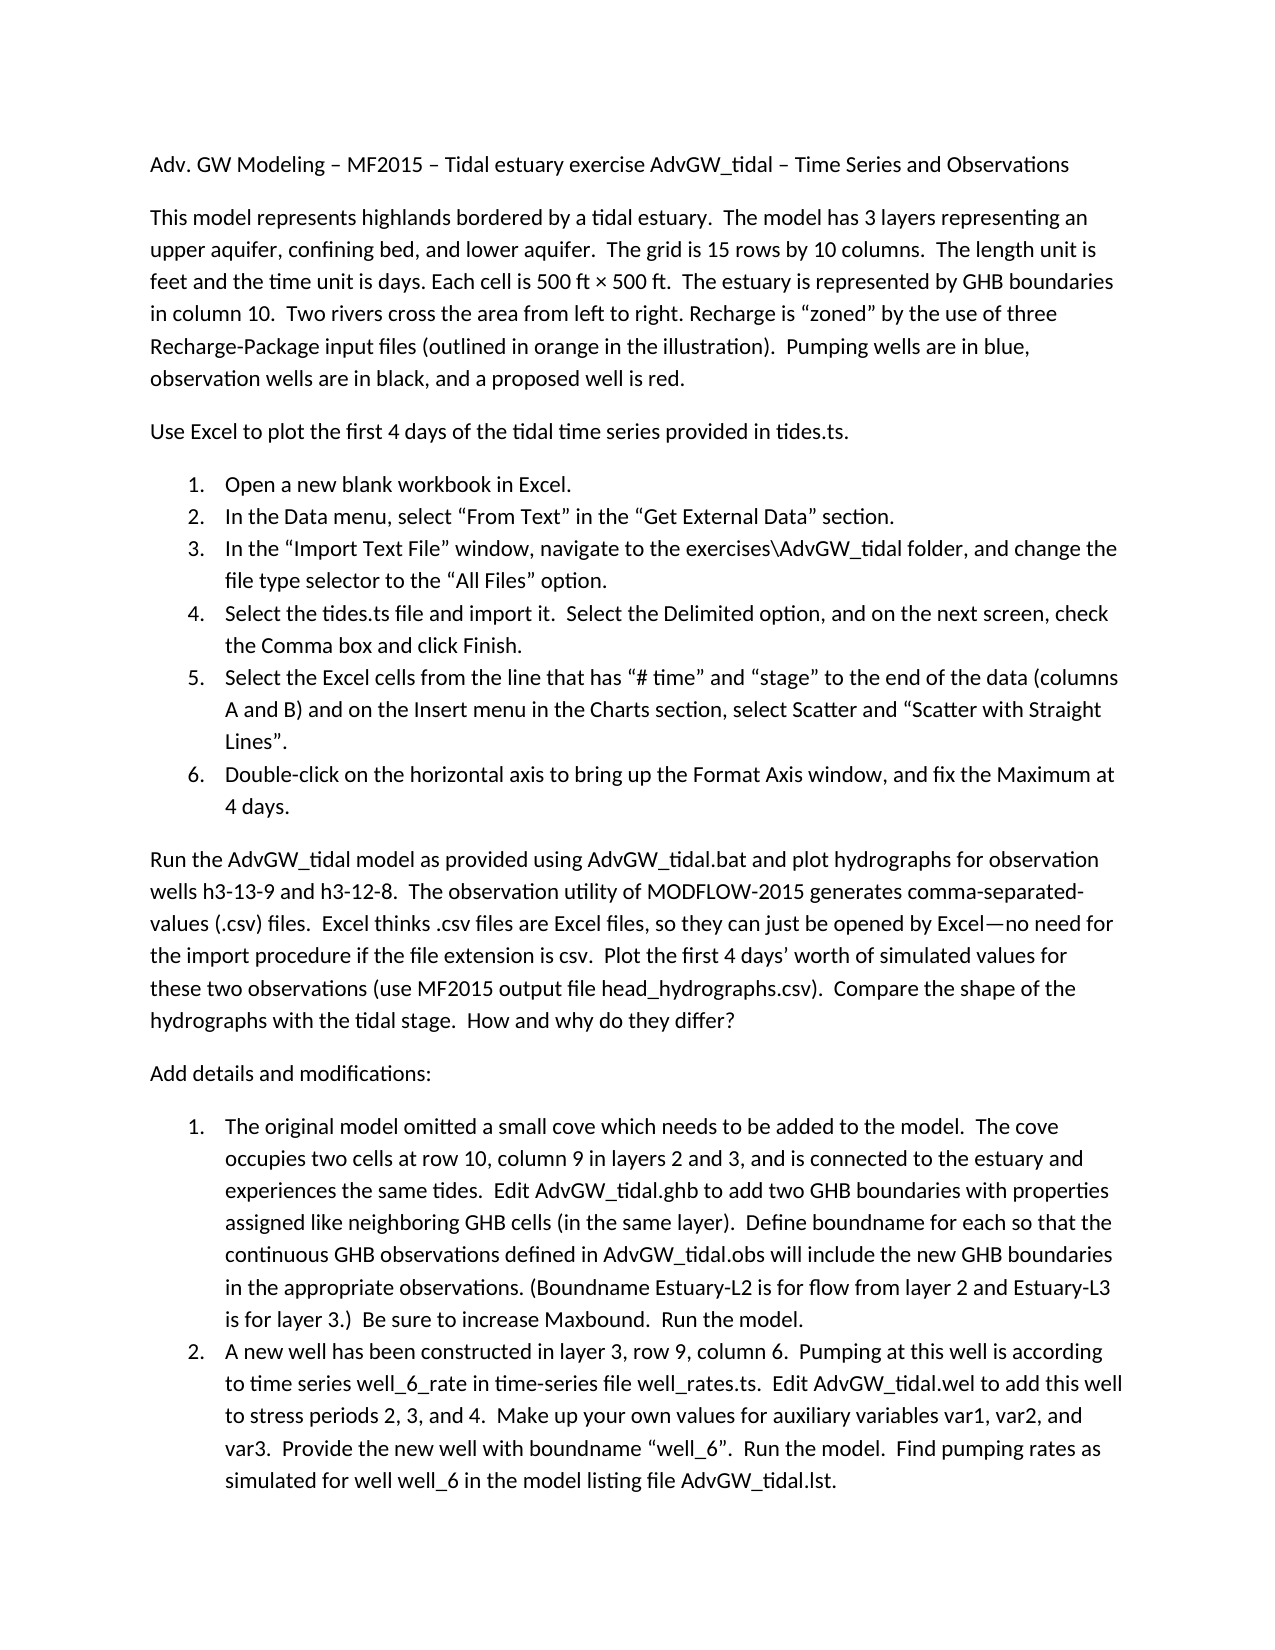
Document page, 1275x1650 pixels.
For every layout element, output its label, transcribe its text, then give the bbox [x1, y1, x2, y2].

text This model represents highlands bordered by a tidal estuary. The model has 3 layers representing an upper aquifer, confining bed, and lower aquifer. The grid is 15 rows by 10 columns. The length unit is feet and the time unit is days. Each cell is 500 ft × 500 ft. The estuary is represented by GHB boundaries in column 10. Two rivers cross the area from left to right. Recharge is “zoned” by the use of three Recharge-Package input files (outlined in orange in the illustration). Pumping wells are in blue, observation wells are in black, and a proposed well is red. [150, 203, 1125, 392]
text Use Excel to plot the first 4 days of the tidal time series provided in tides.ts. [150, 417, 1125, 445]
list A new well has been constructed in layer 3, row 9, column 6. Pumping at this well is according to time series well_6_rate in time-series file well_rates.ts. Edit AdvGW_tidal.wel to add this well to stress periods 2, 3, and 4. Make up your own values for auxiliary variables var1, var2, and var3. Provide the new well with boundname “well_6”. Run the model. Find pumping rates as simulated for well well_6 in the model listing file AdvGW_tidal.lst. [187, 1337, 1125, 1494]
list In the Data menu, select “From Text” in the “Get External Data” section. [187, 502, 1125, 530]
text Run the AdvGW_tidal model as provided using AdvGW_tidal.bat and plot hydrographs for observation wells h3-13-9 and h3-12-8. The observation utility of MODFLOW-2015 generates comma-separated-values (.csv) files. Excel thinks .csv files are Excel files, so they can just be opened by Excel—no need for the import procedure if the file extension is csv. Plot the first 4 days’ worth of simulated values for these two observations (use MF2015 output file head_hydrographs.csv). Compare the shape of the hydrographs with the tidal stage. How and why do they differ? [150, 845, 1125, 1034]
list Select the tides.ts file and import it. Select the Delimited option, and on the next screen, check the Comma box and click Finish. [187, 599, 1125, 659]
text Adv. GW Modeling – MF2015 – Tidal estuary exercise AdvGW_tidal – Time Series and Observations [150, 150, 1125, 178]
list Double-click on the horizontal axis to bring up the Format Axis window, and fix the Maximum at 4 days. [187, 760, 1125, 820]
list The original model omitted a small cove which needs to be added to the model. The cove occupies two cells at row 10, column 9 in layers 2 and 3, and is connected to the estuary and experiences the same tides. Edit AdvGW_tidal.ghb to add two GHB boundaries with properties assigned like neighboring GHB cells (in the same layer). Define boundname for each so that the continuous GHB observations defined in AdvGW_tidal.obs will include the new GHB boundaries in the appropriate observations. (Boundname Estuary-L2 is for flow from layer 2 and Estuary-L3 is for layer 3.) Be sure to increase Maxbound. Run the model. [187, 1112, 1125, 1333]
list In the “Import Text File” window, navigate to the exercises\AdvGW_tidal folder, and change the file type selector to the “All Files” option. [187, 534, 1125, 594]
text Add details and modifications: [150, 1059, 1125, 1087]
list Select the Excel cells from the line that has “# time” and “stage” to the end of the data (columns A and B) and on the Insert menu in the Charts section, select Scatter and “Scatter with Straight Lines”. [187, 663, 1125, 756]
list Open a new blank workbook in Excel. [187, 470, 1125, 498]
